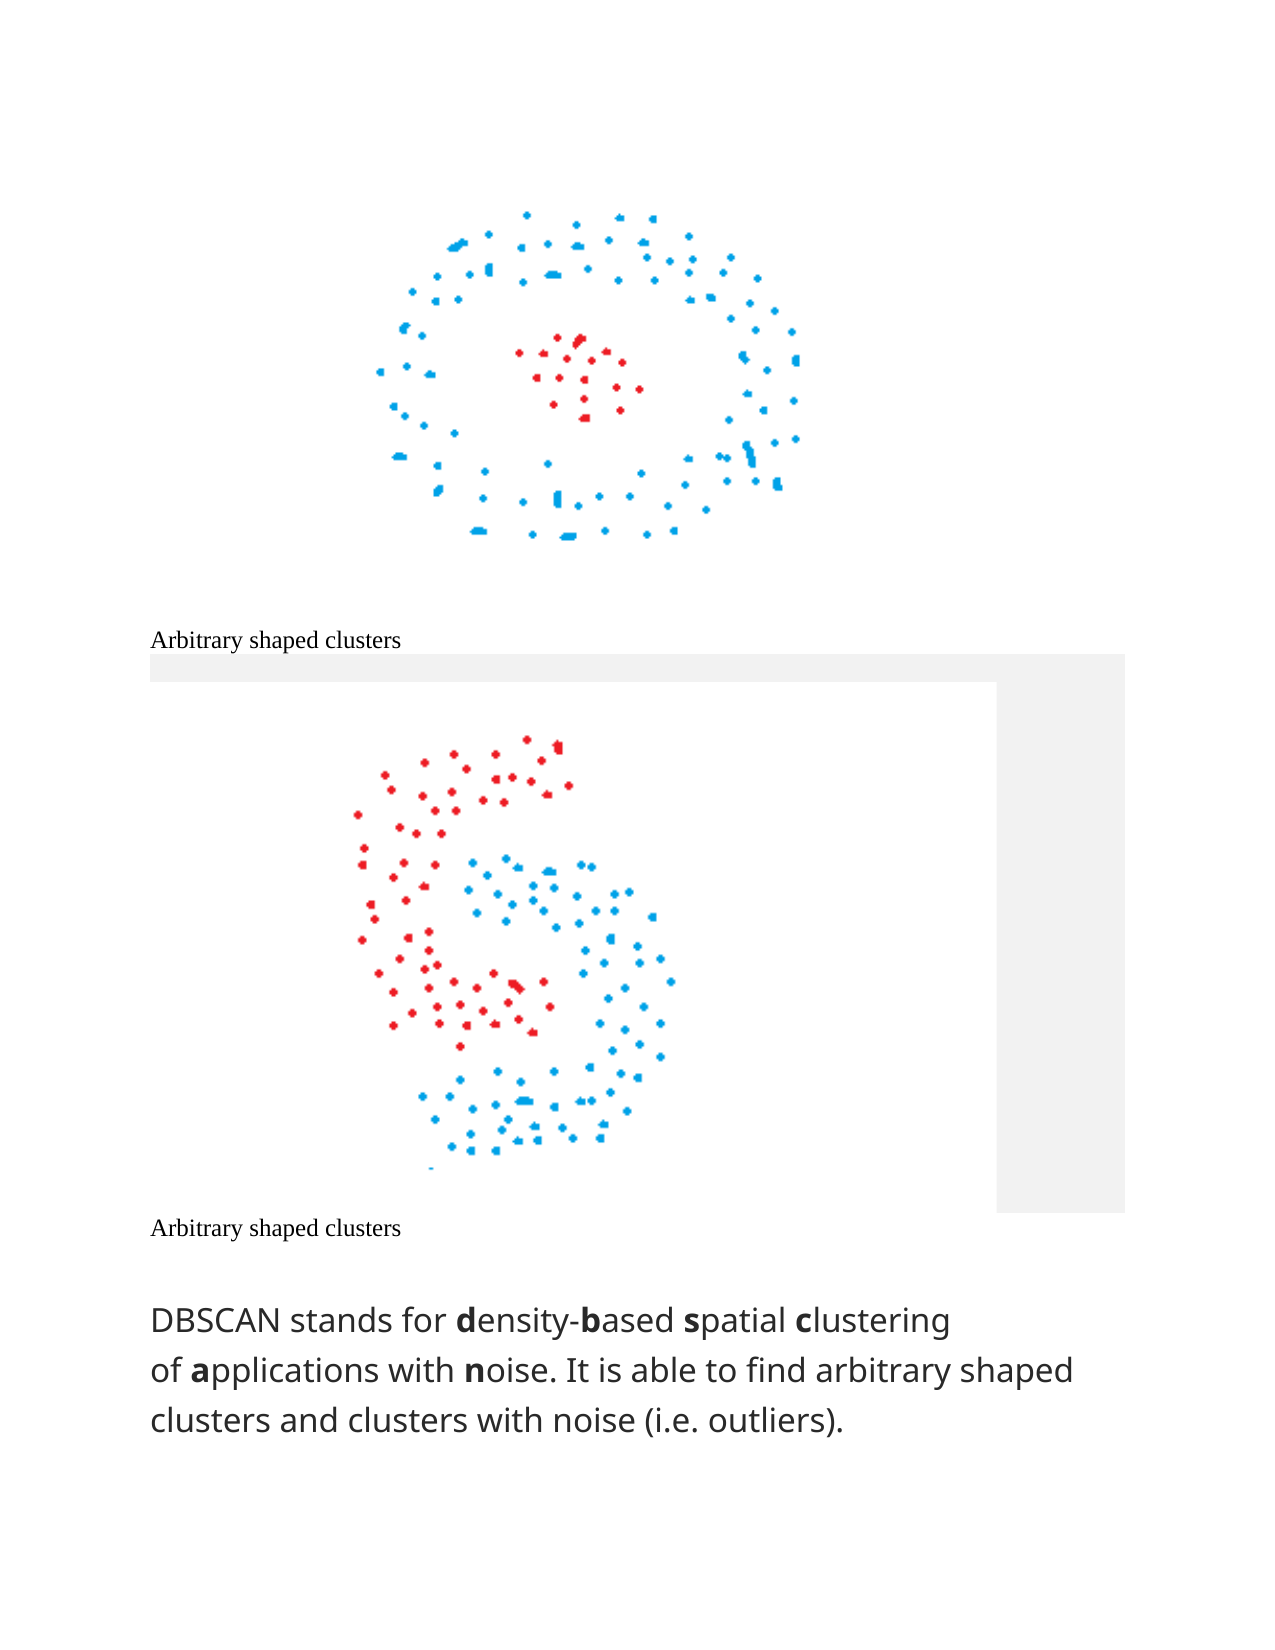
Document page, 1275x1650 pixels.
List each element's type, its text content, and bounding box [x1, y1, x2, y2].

picture [150, 150, 1125, 625]
text Arbitrary shaped clusters [150, 1213, 1125, 1242]
text Arbitrary shaped clusters [150, 625, 1125, 654]
picture [150, 682, 997, 1214]
text DBSCAN stands for density-based spatial clustering of applications with noise. It is able to find arbitrary shaped clusters and clusters with noise (i.e. outliers). [150, 1292, 1125, 1442]
